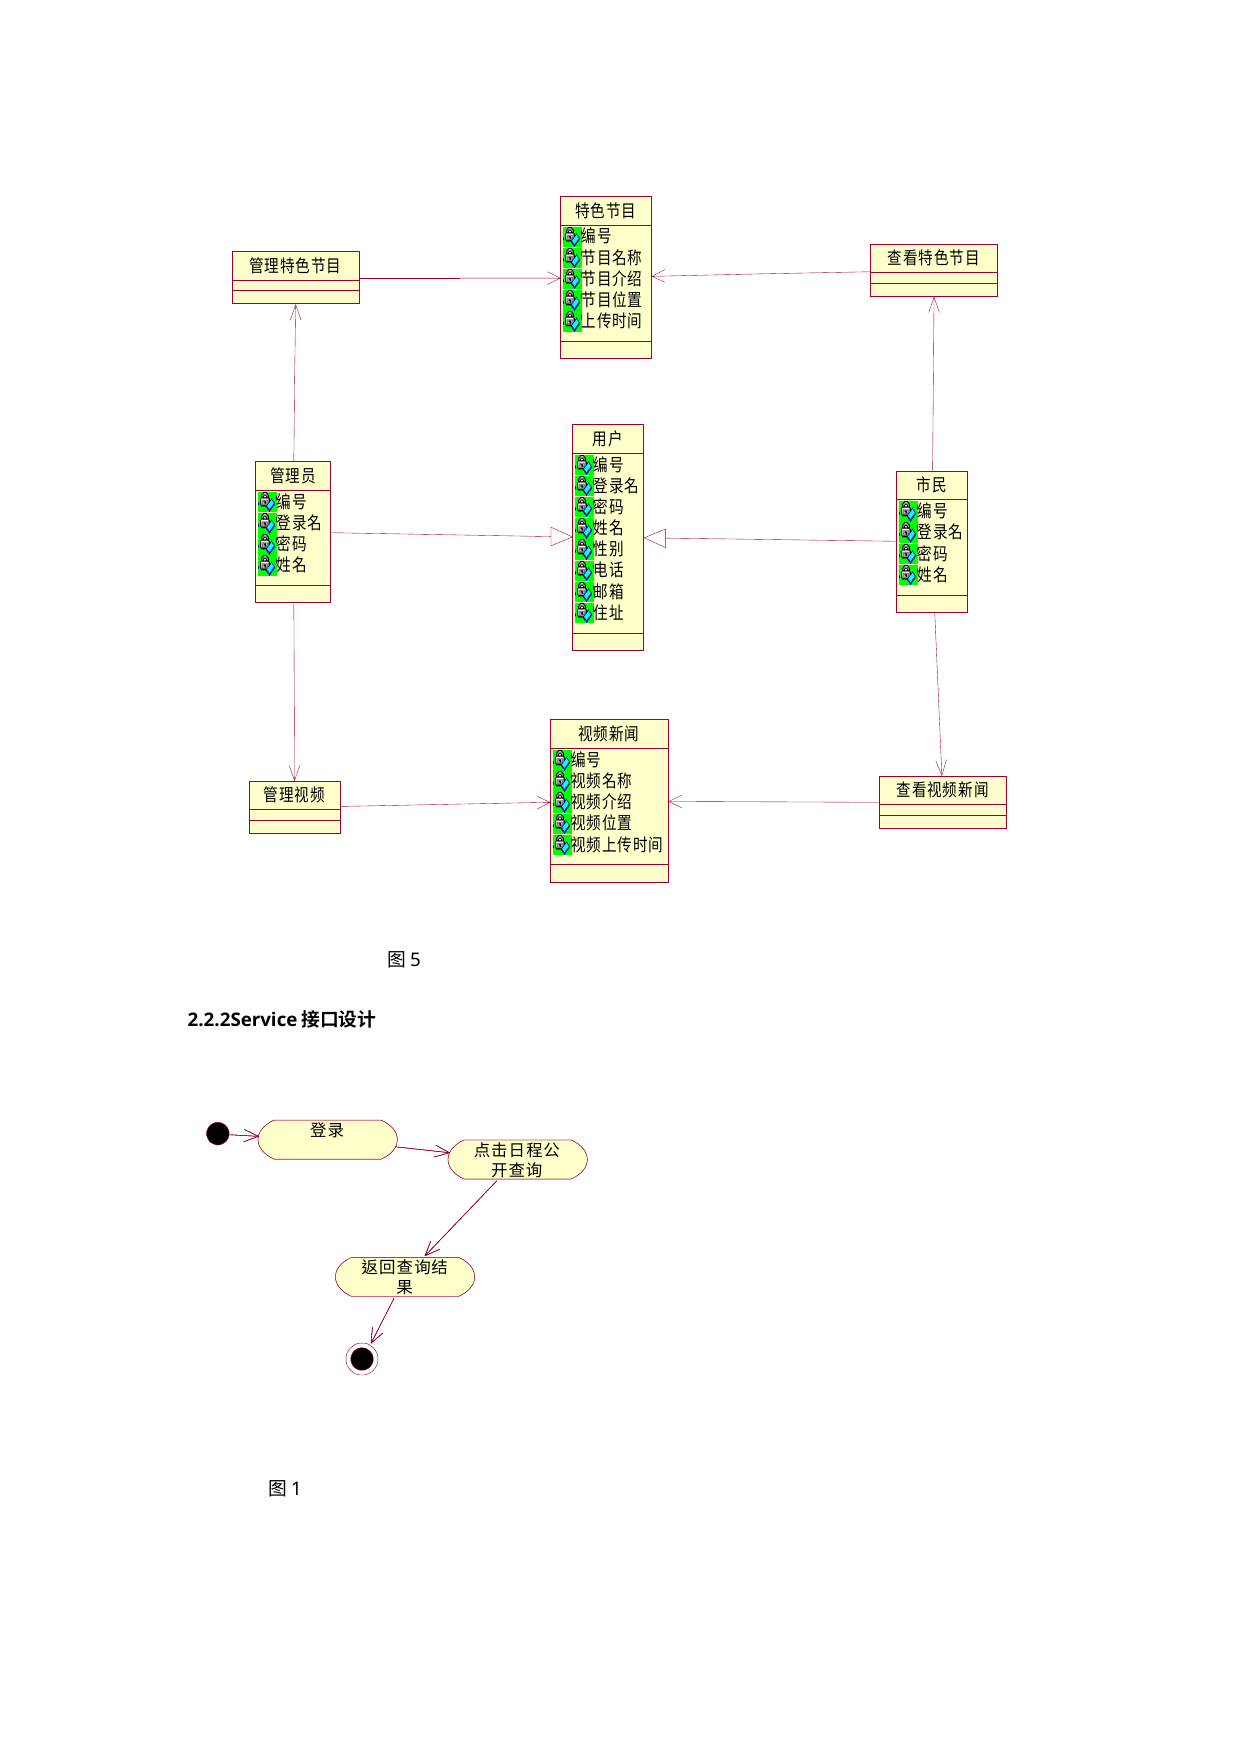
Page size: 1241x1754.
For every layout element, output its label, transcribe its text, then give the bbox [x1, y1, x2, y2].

text 图1 [187, 1471, 1053, 1503]
subtitle 2.2.2Service接口设计 [187, 1002, 1053, 1034]
text 图5 [187, 942, 1053, 974]
